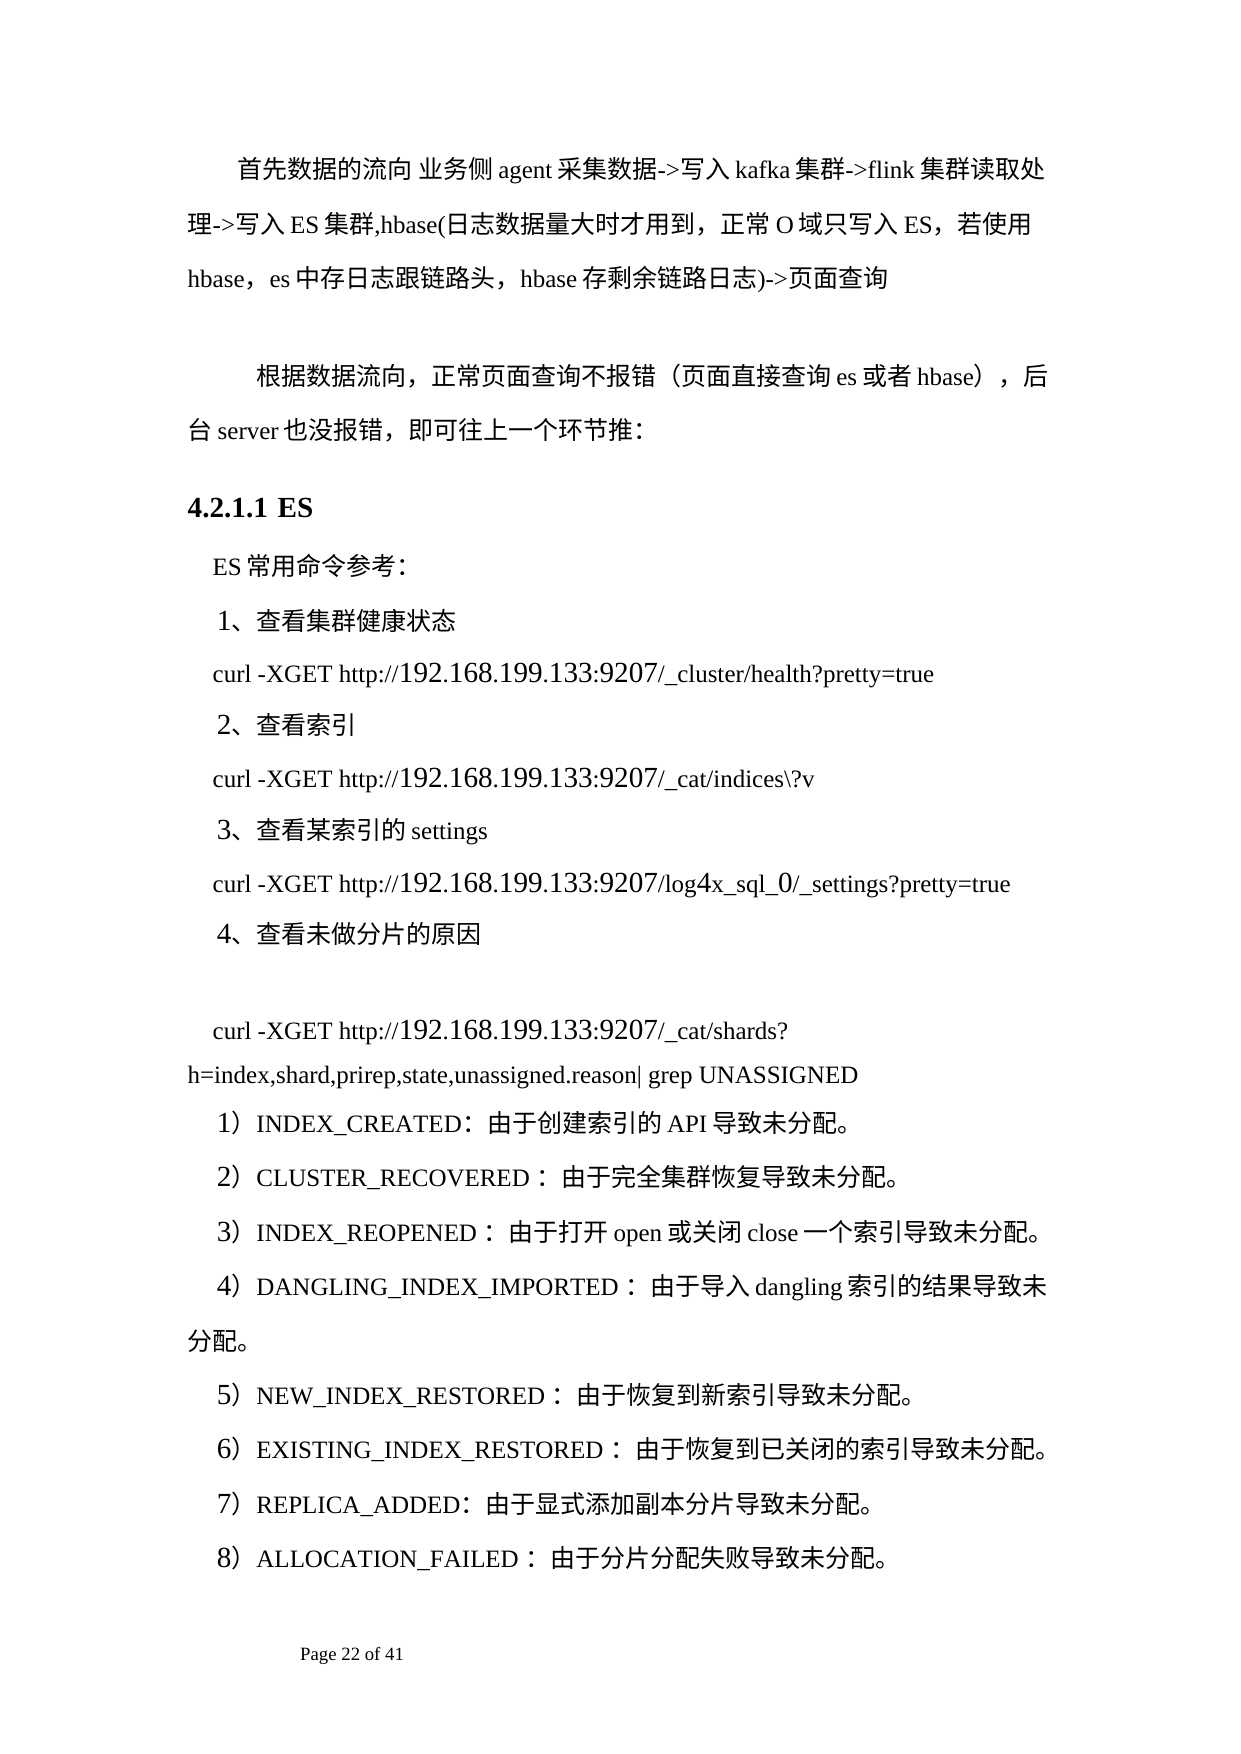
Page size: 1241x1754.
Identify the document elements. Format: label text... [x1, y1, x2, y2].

text 3）INDEX_REOPENED ：由于打开open或关闭close一个索引导致未分配。 [187, 1212, 1053, 1248]
text 2）CLUSTER_RECOVERED ：由于完全集群恢复导致未分配。 [187, 1158, 1053, 1194]
text 2、查看索引 [187, 706, 1053, 742]
text 1、查看集群健康状态 [187, 601, 1053, 637]
text 1）INDEX_CREATED：由于创建索引的API导致未分配。 [187, 1103, 1053, 1140]
text 3、查看某索引的settings [187, 810, 1053, 847]
text curl -XGET http://192.168.199.133:9207/_cluster/health?pretty=true [187, 655, 1053, 689]
text 5）NEW_INDEX_RESTORED ：由于恢复到新索引导致未分配。 [187, 1375, 1053, 1412]
text curl -XGET http://192.168.199.133:9207/_cat/indices\?v [187, 760, 1053, 793]
text 7）REPLICA_ADDED：由于显式添加副本分片导致未分配。 [187, 1484, 1053, 1520]
text 根据数据流向，正常页面查询不报错（页面直接查询es或者hbase），后台server也没报错，即可往上一个环节推： [187, 356, 1053, 447]
text 6）EXISTING_INDEX_RESTORED ：由于恢复到已关闭的索引导致未分配。 [187, 1430, 1053, 1466]
text 4、查看未做分片的原因 [187, 915, 1053, 951]
subtitle ES [187, 490, 1053, 523]
text 8）ALLOCATION_FAILED ：由于分片分配失败导致未分配。 [187, 1538, 1053, 1575]
text ES常用命令参考： [187, 547, 1053, 583]
text 4）DANGLING_INDEX_IMPORTED ：由于导入dangling索引的结果导致未分配。 [187, 1267, 1053, 1357]
text 首先数据的流向 业务侧agent采集数据->写入kafka集群->flink集群读取处理->写入ES集群,hbase(日志数据量大时才用到，正常O域只写入ES，若使用hbase，es中存日志跟链路头，hbase存剩余链路日志)->页面查询 [187, 150, 1053, 295]
text curl -XGET http://192.168.199.133:9207/_cat/shards?h=index,shard,prirep,state,unassigned.reason| grep UNASSIGNED [187, 1012, 1053, 1089]
text curl -XGET http://192.168.199.133:9207/log4x_sql_0/_settings?pretty=true [187, 865, 1053, 898]
